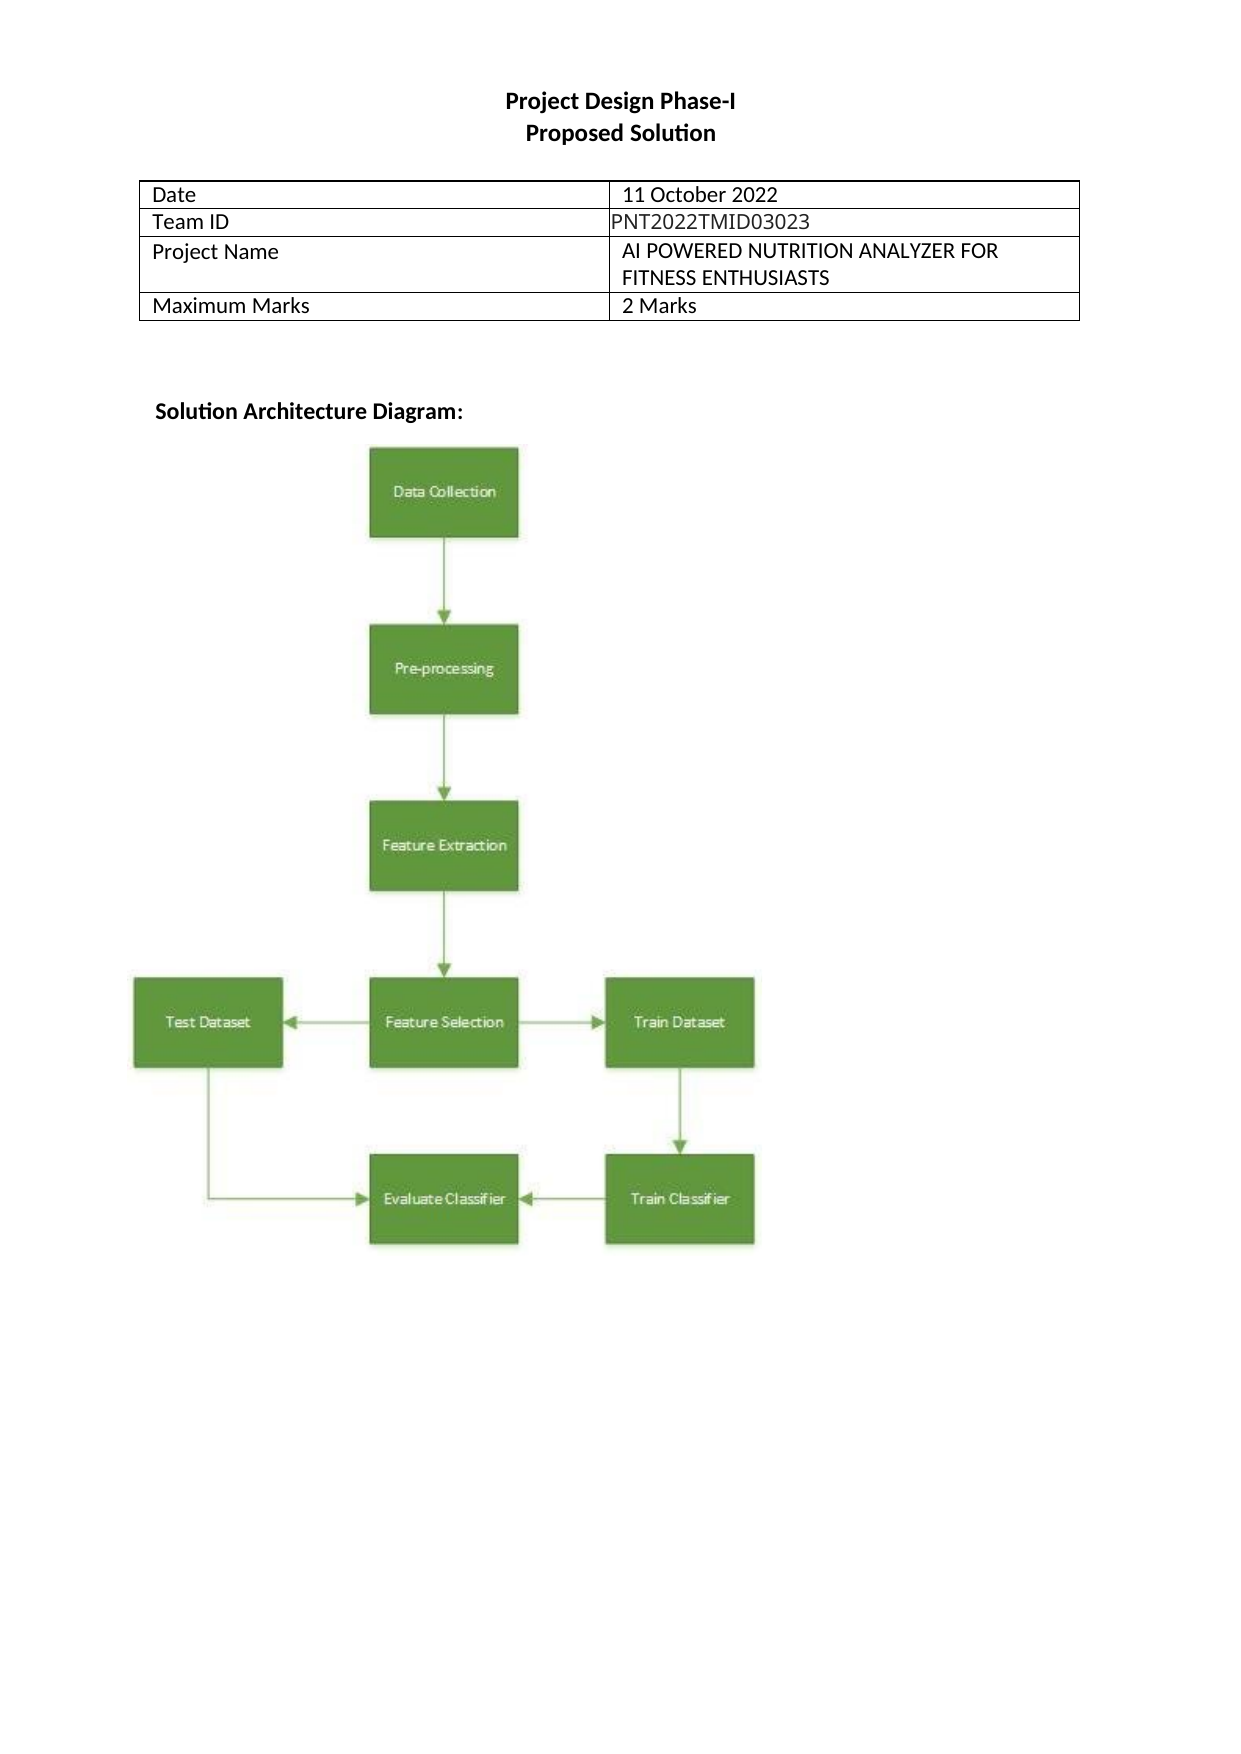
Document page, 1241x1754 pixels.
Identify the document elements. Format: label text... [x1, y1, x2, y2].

text Project Design Phase-I Proposed Solution [505, 85, 736, 147]
table_cell PNT2022TMID03023 [610, 209, 1079, 236]
table_cell 2 Marks [610, 293, 1079, 319]
table_header 11 October 2022 [610, 182, 1079, 208]
text Solution Architecture Diagram: [150, 396, 1096, 425]
table_cell Project Name [140, 237, 609, 292]
table_cell Team ID [140, 209, 609, 236]
table_cell Maximum Marks [140, 293, 609, 319]
table_cell AI POWERED NUTRITION ANALYZER FOR FITNESS ENTHUSIASTS [610, 237, 1079, 292]
picture [127, 444, 763, 1256]
table_header Date [140, 182, 609, 208]
